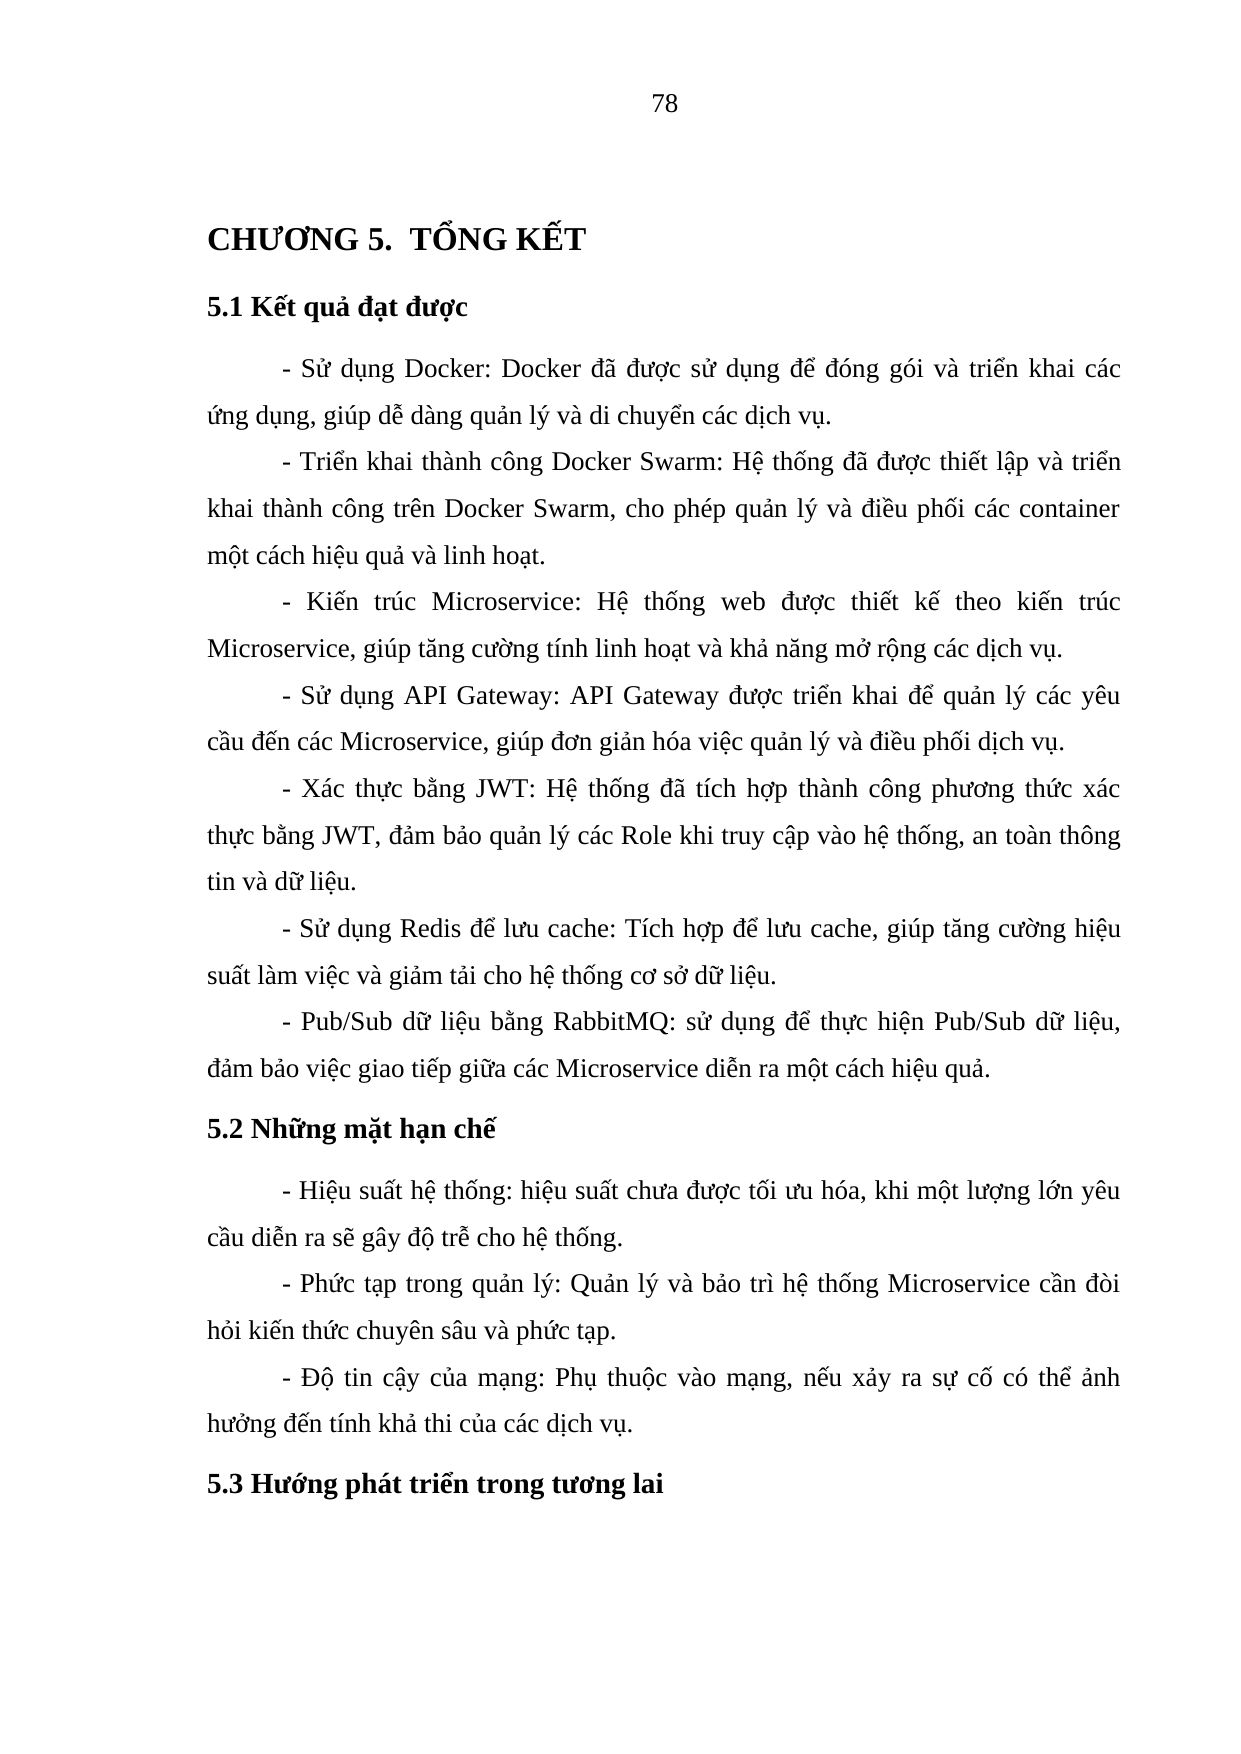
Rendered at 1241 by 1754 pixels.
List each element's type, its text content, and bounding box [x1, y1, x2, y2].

text - Phức tạp trong quản lý: Quản lý và bảo trì hệ thống Microservice cần đòi hỏi kiến thức chuyên sâu và phức tạp. [207, 1267, 1122, 1345]
subtitle Hướng phát triển trong tương lai [207, 1467, 1122, 1500]
text - Kiến trúc Microservice: Hệ thống web được thiết kế theo kiến trúc Microservice, giúp tăng cường tính linh hoạt và khả năng mở rộng các dịch vụ. [207, 585, 1122, 663]
text - Triển khai thành công Docker Swarm: Hệ thống đã được thiết lập và triển khai thành công trên Docker Swarm, cho phép quản lý và điều phối các container một cách hiệu quả và linh hoạt. [207, 445, 1122, 570]
text - Sử dụng API Gateway: API Gateway được triển khai để quản lý các yêu cầu đến các Microservice, giúp đơn giản hóa việc quản lý và điều phối dịch vụ. [207, 679, 1122, 757]
text - Sử dụng Redis để lưu cache: Tích hợp để lưu cache, giúp tăng cường hiệu suất làm việc và giảm tải cho hệ thống cơ sở dữ liệu. [207, 912, 1122, 990]
subtitle Những mặt hạn chế [207, 1111, 1122, 1145]
text - Xác thực bằng JWT: Hệ thống đã tích hợp thành công phương thức xác thực bằng JWT, đảm bảo quản lý các Role khi truy cập vào hệ thống, an toàn thông tin và dữ liệu. [207, 772, 1122, 897]
subtitle TỔNG KẾT [207, 219, 1122, 258]
text - Sử dụng Docker: Docker đã được sử dụng để đóng gói và triển khai các ứng dụng, giúp dễ dàng quản lý và di chuyển các dịch vụ. [207, 352, 1122, 430]
text - Độ tin cậy của mạng: Phụ thuộc vào mạng, nếu xảy ra sự cố có thể ảnh hưởng đến tính khả thi của các dịch vụ. [207, 1361, 1122, 1438]
subtitle Kết quả đạt được [207, 289, 1122, 323]
text - Hiệu suất hệ thống: hiệu suất chưa được tối ưu hóa, khi một lượng lớn yêu cầu diễn ra sẽ gây độ trễ cho hệ thống. [207, 1174, 1122, 1252]
text - Pub/Sub dữ liệu bằng RabbitMQ: sử dụng để thực hiện Pub/Sub dữ liệu, đảm bảo việc giao tiếp giữa các Microservice diễn ra một cách hiệu quả. [207, 1005, 1122, 1083]
